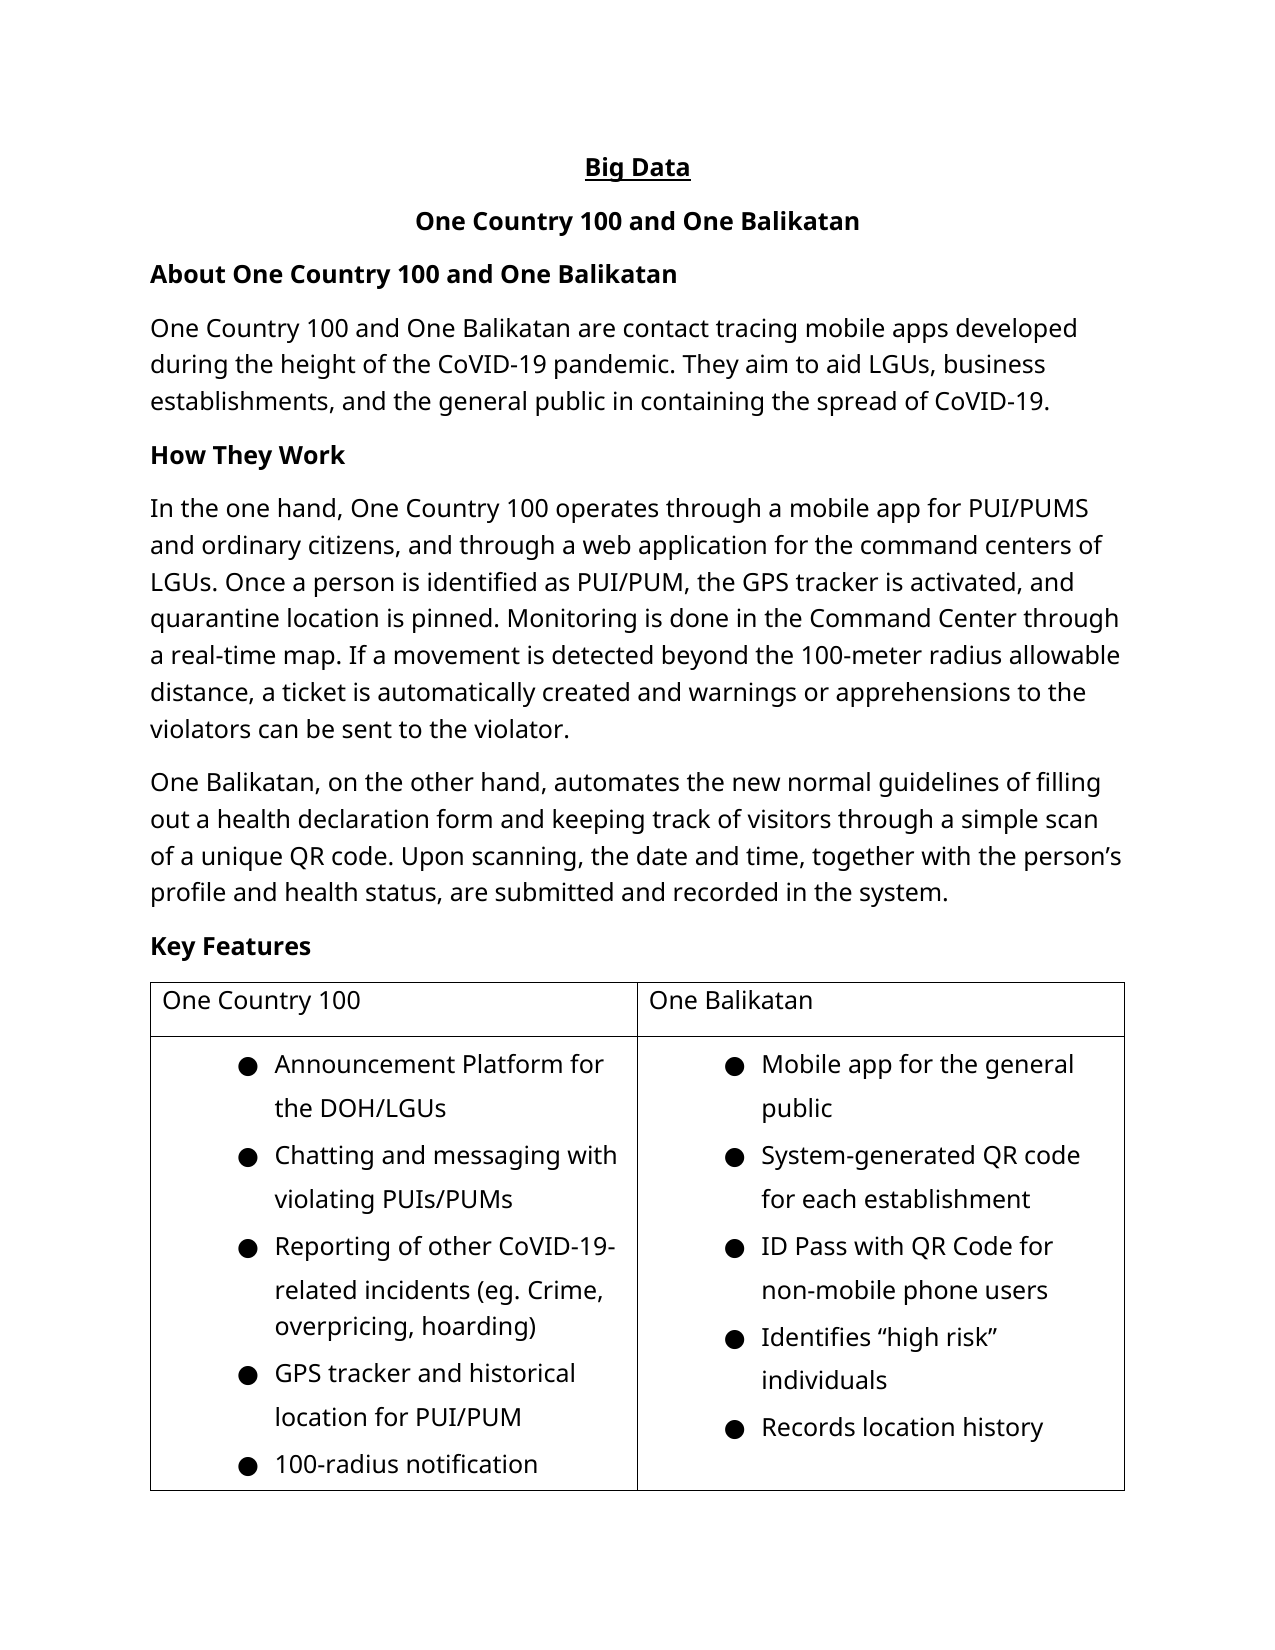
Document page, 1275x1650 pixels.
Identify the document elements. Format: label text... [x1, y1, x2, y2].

text One Country 100 and One Balikatan are contact tracing mobile apps developed during the height of the CoVID-19 pandemic. They aim to aid LGUs, business establishments, and the general public in containing the spread of CoVID-19. [150, 310, 1125, 418]
table_header One Balikatan [638, 983, 1124, 1036]
text In the one hand, One Country 100 operates through a mobile app for PUI/PUMS and ordinary citizens, and through a web application for the command centers of LGUs. Once a person is identified as PUI/PUM, the GPS tracker is activated, and quarantine location is pinned. Monitoring is done in the Command Center through a real-time map. If a movement is detected beyond the 100-meter radius allowable distance, a ticket is automatically created and warnings or apprehensions to the violators can be sent to the violator. [150, 491, 1125, 745]
text About One Country 100 and One Balikatan [150, 257, 1125, 291]
text How They Work [150, 437, 1125, 471]
text Key Features [150, 928, 1125, 963]
text Big Data [150, 150, 1125, 184]
table_header One Country 100 [151, 983, 637, 1036]
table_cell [638, 1037, 1124, 1490]
text One Country 100 and One Balikatan [150, 203, 1125, 237]
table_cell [151, 1037, 637, 1490]
text One Balikatan, on the other hand, automates the new normal guidelines of filling out a health declaration form and keeping track of visitors through a simple scan of a unique QR code. Upon scanning, the date and time, together with the person’s profile and health status, are submitted and recorded in the system. [150, 765, 1125, 909]
